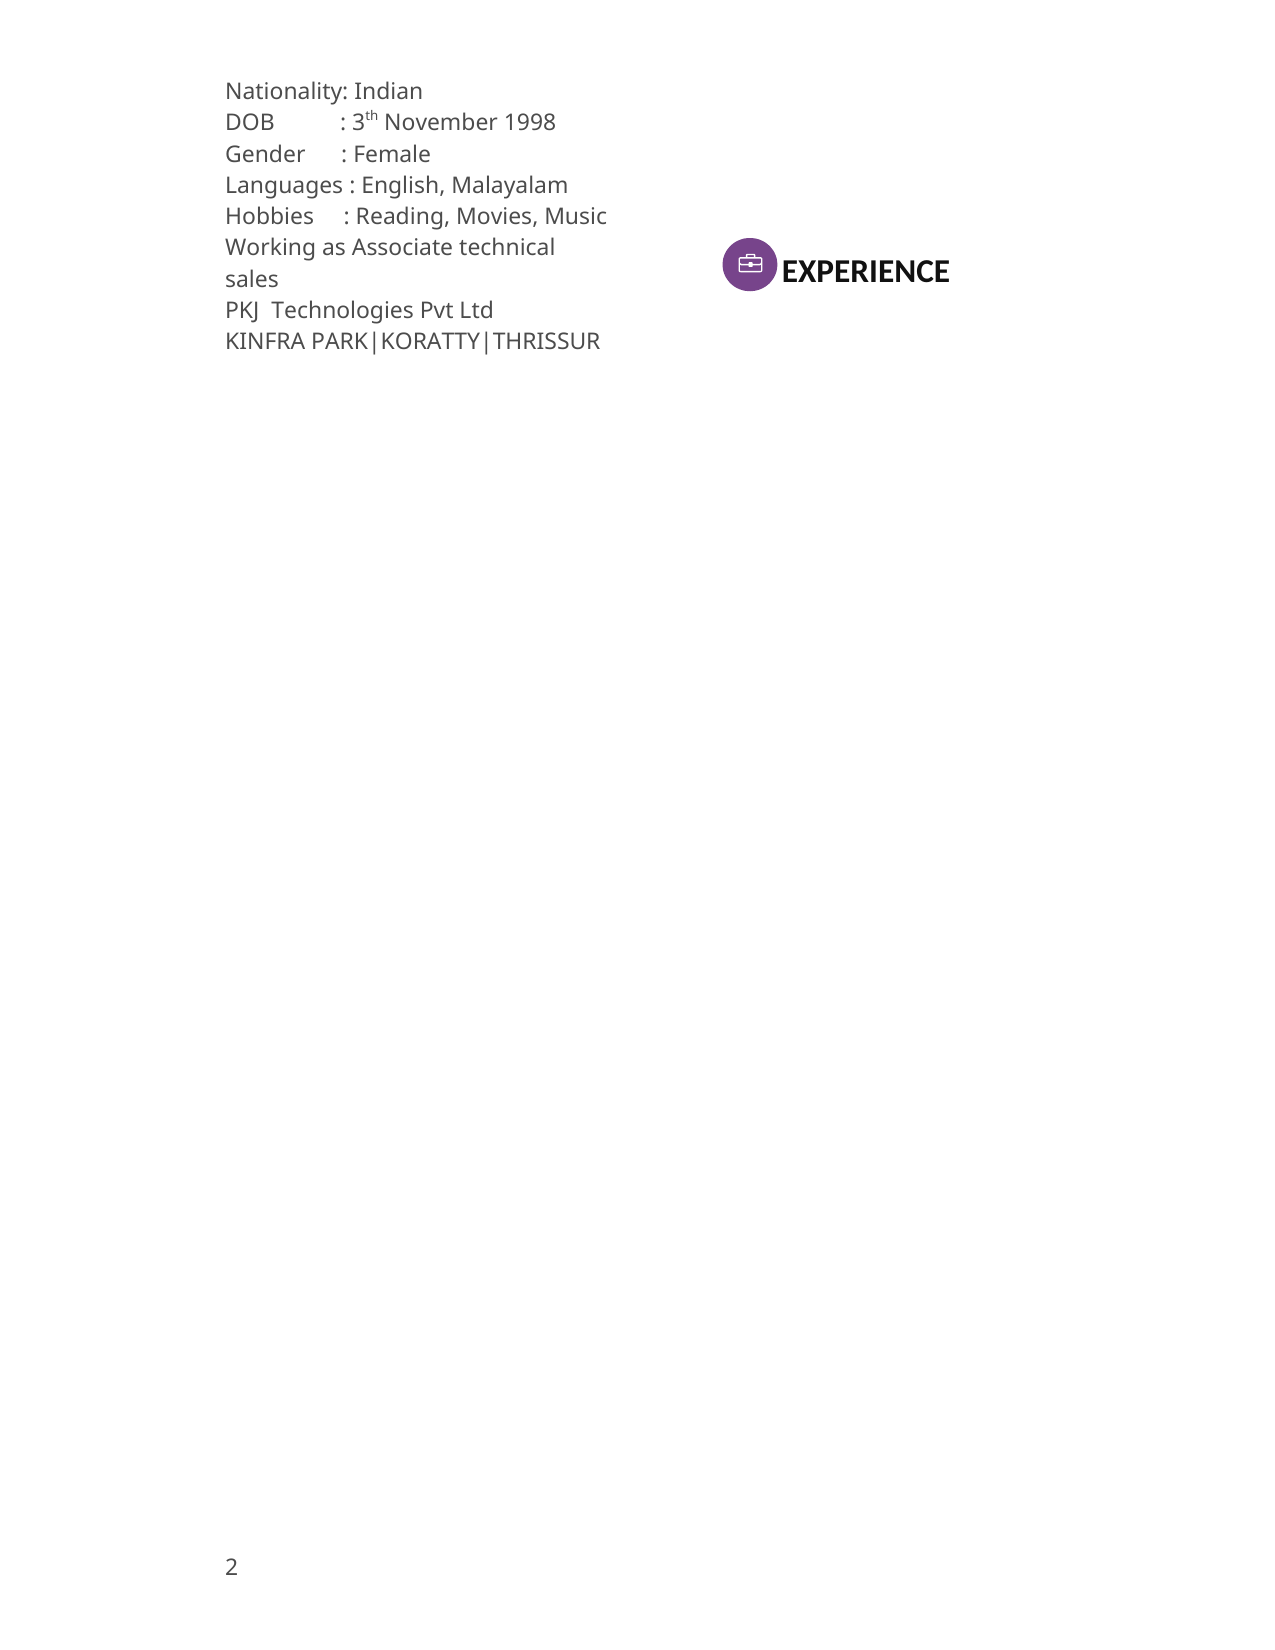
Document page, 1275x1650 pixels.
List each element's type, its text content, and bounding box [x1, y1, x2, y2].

table_header [723, 238, 782, 304]
text Gender : Female [225, 137, 608, 169]
text Nationality: Indian [225, 75, 608, 106]
text DOB : 3th November 1998 [225, 106, 608, 137]
text KINFRA PARK|KORATTY|THRISSUR [225, 325, 608, 356]
table_header Experience [782, 238, 1106, 304]
text PKJ Technologies Pvt Ltd [225, 294, 608, 325]
text Hobbies : Reading, Movies, Music [225, 200, 608, 231]
text Languages : English, Malayalam [225, 169, 608, 200]
text Working as Associate technical sales [225, 231, 608, 294]
